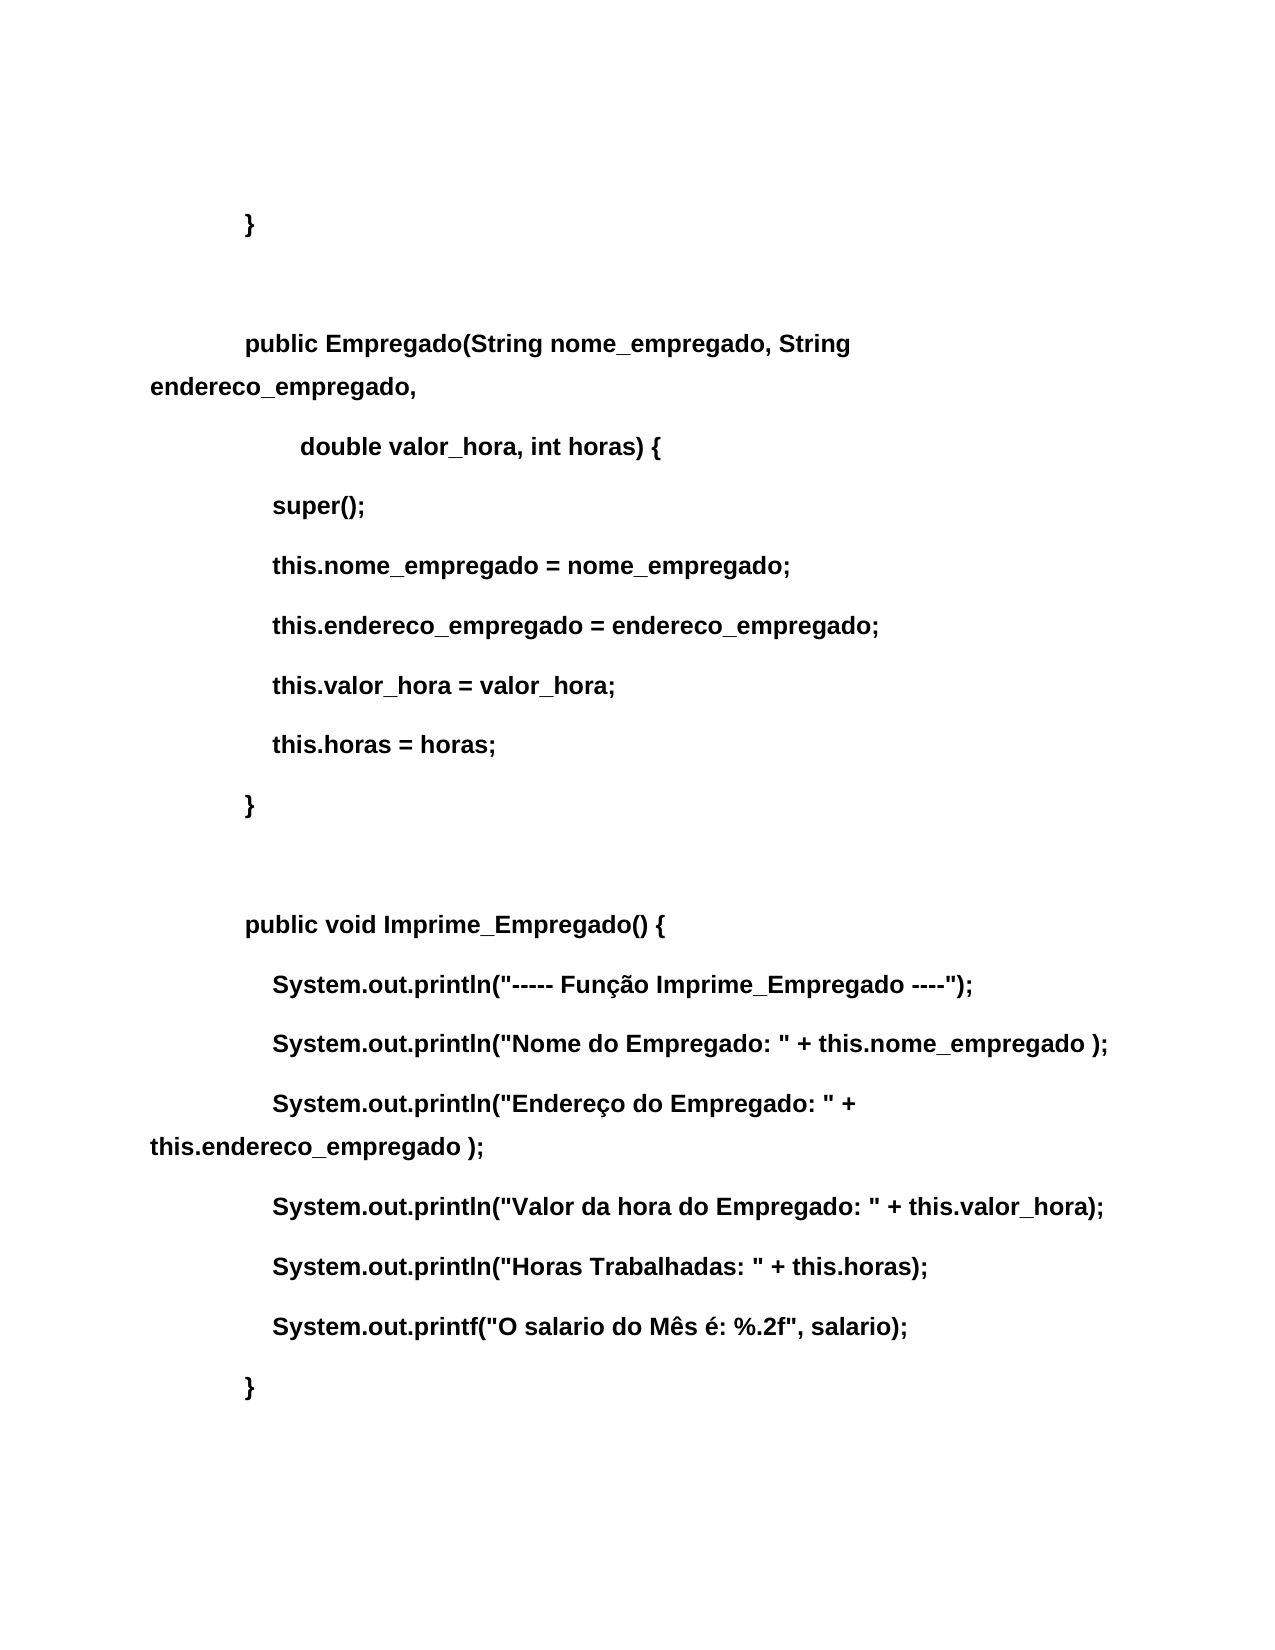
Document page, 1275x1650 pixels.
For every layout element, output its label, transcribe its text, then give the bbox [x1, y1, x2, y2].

text public void Imprime_Empregado() { [150, 910, 1125, 939]
text System.out.println("----- Função Imprime_Empregado ----"); [150, 970, 1125, 998]
text public Empregado(String nome_empregado, String endereco_empregado, [150, 329, 1125, 401]
text this.nome_empregado = nome_empregado; [150, 551, 1125, 580]
text super(); [150, 491, 1125, 520]
text } [150, 209, 1125, 238]
text } [150, 790, 1125, 819]
text } [150, 1372, 1125, 1400]
text System.out.println("Horas Trabalhadas: " + this.horas); [150, 1252, 1125, 1281]
text this.valor_hora = valor_hora; [150, 671, 1125, 699]
text System.out.printf("O salario do Mês é: %.2f", salario); [150, 1312, 1125, 1341]
text System.out.println("Nome do Empregado: " + this.nome_empregado ); [150, 1029, 1125, 1058]
text double valor_hora, int horas) { [150, 432, 1125, 460]
text this.endereco_empregado = endereco_empregado; [150, 611, 1125, 640]
text System.out.println("Valor da hora do Empregado: " + this.valor_hora); [150, 1192, 1125, 1221]
text this.horas = horas; [150, 731, 1125, 759]
text System.out.println("Endereço do Empregado: " + this.endereco_empregado ); [150, 1089, 1125, 1161]
